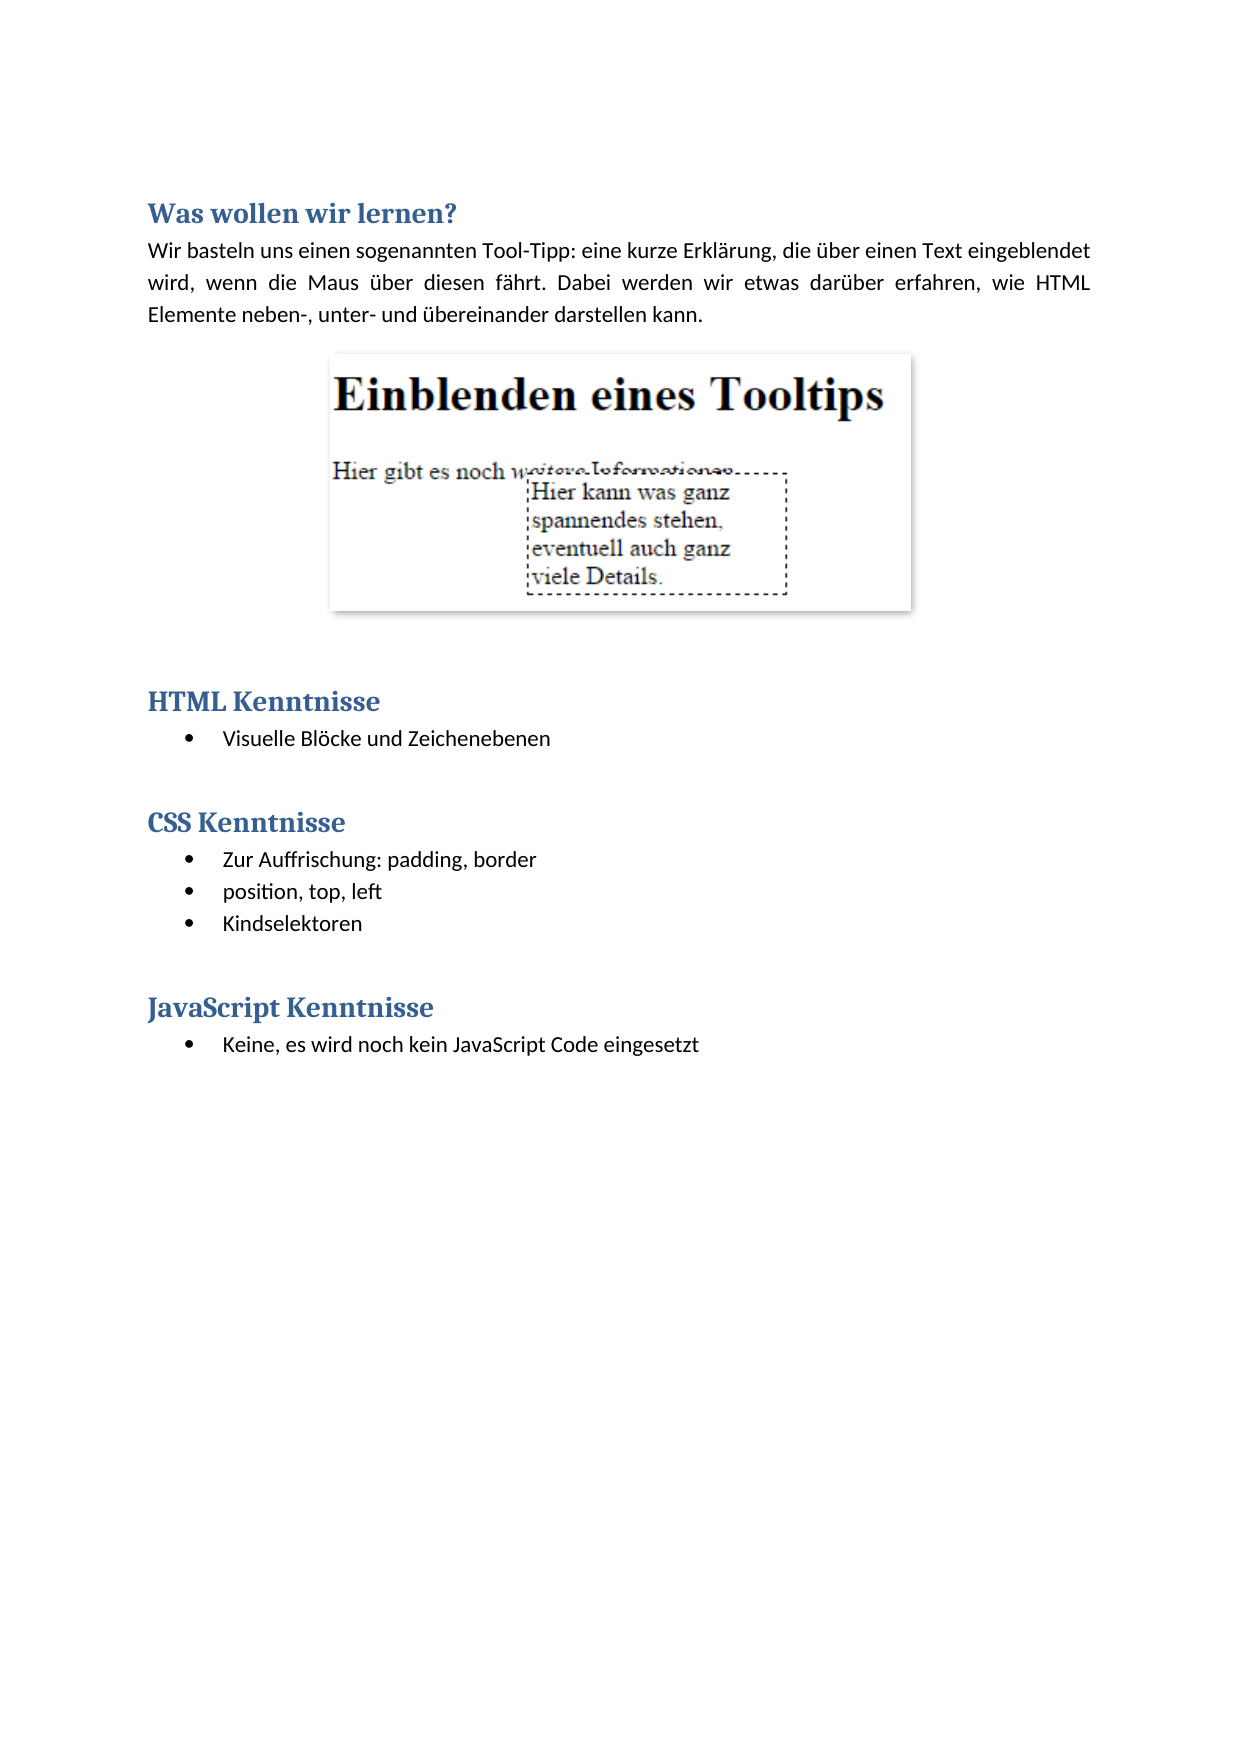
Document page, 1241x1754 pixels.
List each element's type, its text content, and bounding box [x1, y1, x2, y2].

subtitle CSS Kenntnisse [148, 806, 1093, 840]
picture [330, 354, 911, 611]
list Zur Auffrischung: padding, border [185, 845, 1093, 873]
list position, top, left [185, 877, 1093, 905]
list Keine, es wird noch kein JavaScript Code eingesetzt [185, 1030, 1093, 1058]
list Visuelle Blöcke und Zeichenebenen [185, 724, 1093, 752]
subtitle Was wollen wir lernen? [148, 198, 1093, 231]
text Wir basteln uns einen sogenannten Tool-Tipp: eine kurze Erklärung, die über einen Text eingeblendet wird, wenn die Maus über diesen fährt. Dabei werden wir etwas darüber erfahren, wie HTML Elemente neben-, unter- und übereinander darstellen kann. [148, 236, 1093, 328]
subtitle JavaScript Kenntnisse [148, 991, 1093, 1025]
list Kindselektoren [185, 909, 1093, 937]
